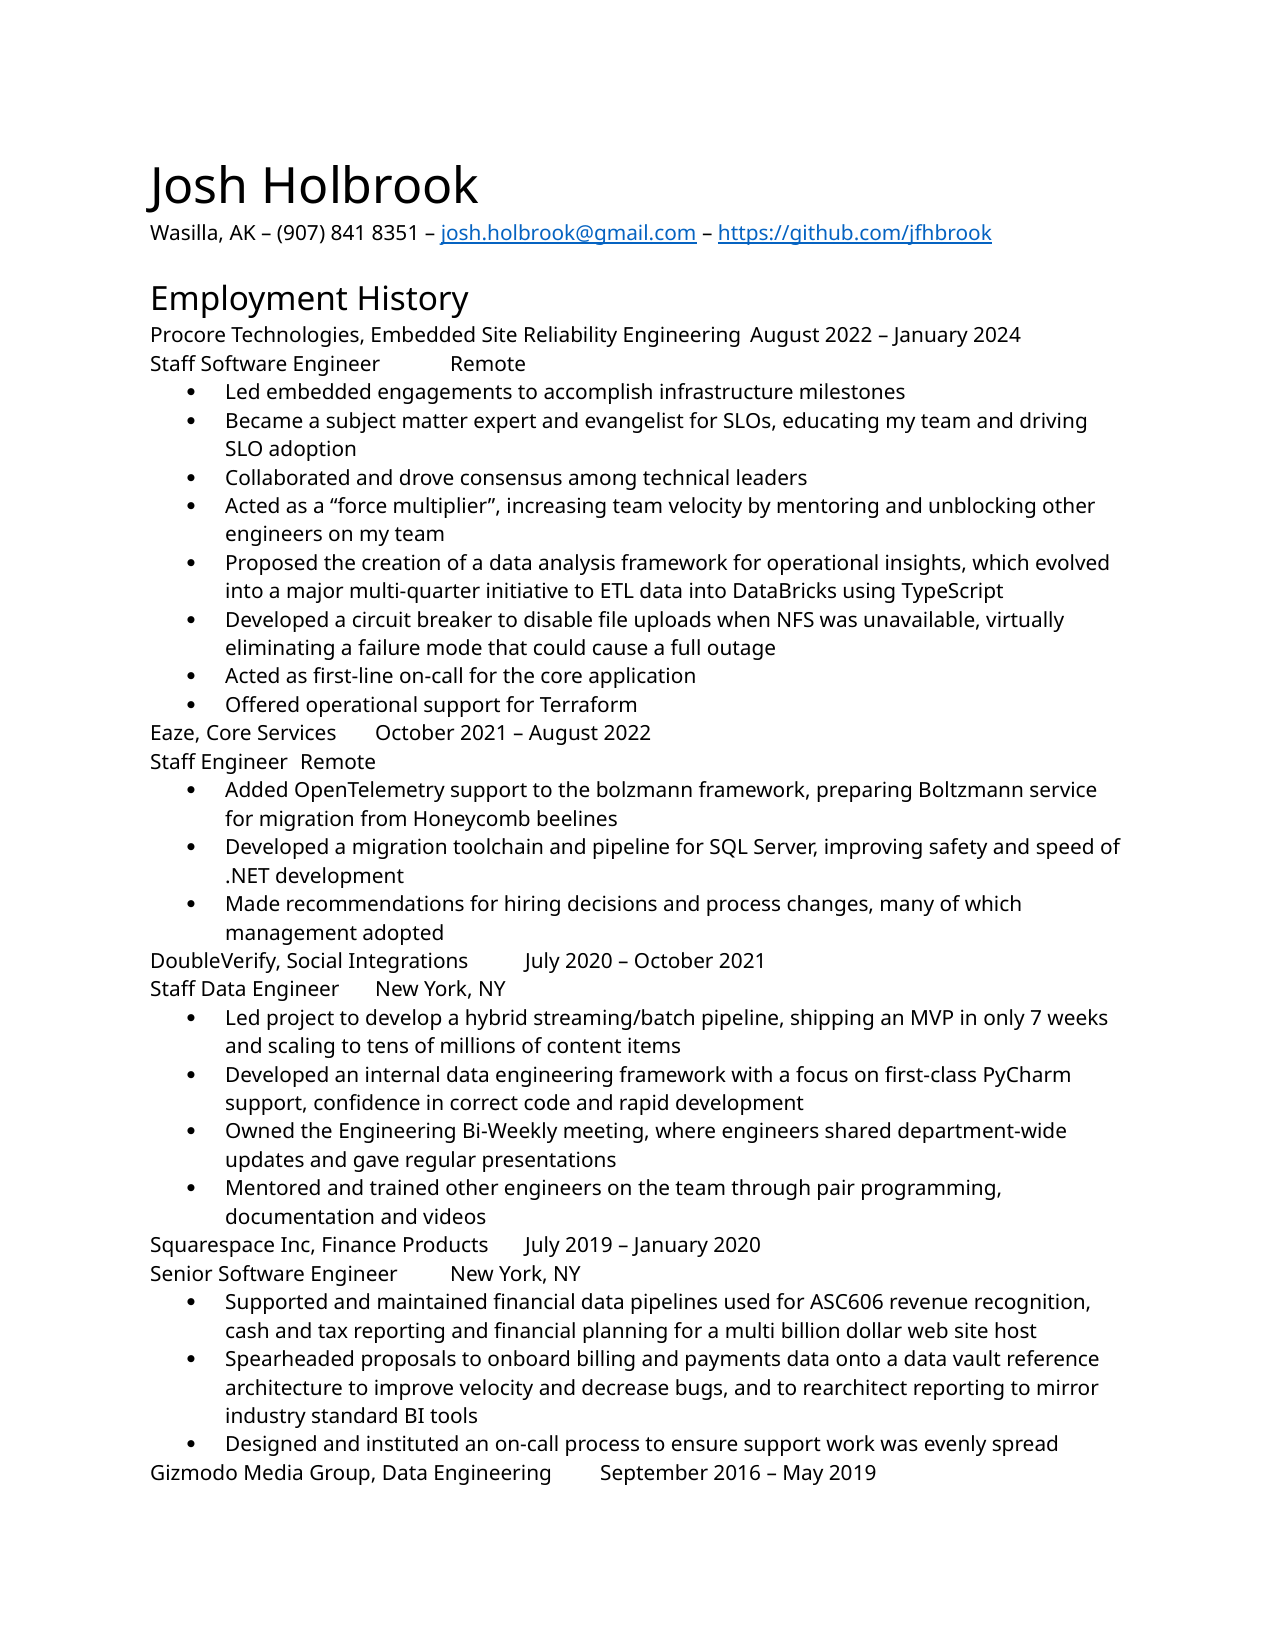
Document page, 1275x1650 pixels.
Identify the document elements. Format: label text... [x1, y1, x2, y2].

list Became a subject matter expert and evangelist for SLOs, educating my team and driving SLO adoption [187, 406, 1125, 463]
list Acted as first-line on-call for the core application [187, 662, 1125, 690]
text Josh Holbrook [150, 150, 1125, 218]
text Wasilla, AK – (907) 841 8351 – josh.holbrook@gmail.com – https://github.com/jfhbrook [150, 218, 1125, 247]
list Developed an internal data engineering framework with a focus on first-class PyCharm support, confidence in correct code and rapid development [187, 1060, 1125, 1117]
list Owned the Engineering Bi-Weekly meeting, where engineers shared department-wide updates and gave regular presentations [187, 1117, 1125, 1173]
text Gizmodo Media Group, Data Engineering September 2016 – May 2019 [150, 1458, 1125, 1486]
list Made recommendations for hiring decisions and process changes, many of which management adopted [187, 889, 1125, 946]
list Spearheaded proposals to onboard billing and payments data onto a data vault reference architecture to improve velocity and decrease bugs, and to rearchitect reporting to mirror industry standard BI tools [187, 1344, 1125, 1429]
text Staff Engineer Remote [150, 747, 1125, 775]
list Added OpenTelemetry support to the bolzmann framework, preparing Boltzmann service for migration from Honeycomb beelines [187, 775, 1125, 832]
list Offered operational support for Terraform [187, 690, 1125, 718]
text DoubleVerify, Social Integrations July 2020 – October 2021 [150, 946, 1125, 974]
list Designed and instituted an on-call process to ensure support work was evenly spread [187, 1429, 1125, 1458]
text Employment History [150, 275, 1125, 320]
list Led project to develop a hybrid streaming/batch pipeline, shipping an MVP in only 7 weeks and scaling to tens of millions of content items [187, 1003, 1125, 1060]
text Senior Software Engineer New York, NY [150, 1259, 1125, 1287]
list Acted as a “force multiplier”, increasing team velocity by mentoring and unblocking other engineers on my team [187, 491, 1125, 548]
text Squarespace Inc, Finance Products July 2019 – January 2020 [150, 1230, 1125, 1259]
list Supported and maintained financial data pipelines used for ASC606 revenue recognition, cash and tax reporting and financial planning for a multi billion dollar web site host [187, 1287, 1125, 1344]
text Staff Software Engineer Remote [150, 349, 1125, 377]
list Developed a migration toolchain and pipeline for SQL Server, improving safety and speed of .NET development [187, 832, 1125, 889]
list Mentored and trained other engineers on the team through pair programming, documentation and videos [187, 1173, 1125, 1230]
list Led embedded engagements to accomplish infrastructure milestones [187, 377, 1125, 406]
text Eaze, Core Services October 2021 – August 2022 [150, 718, 1125, 747]
text Procore Technologies, Embedded Site Reliability Engineering August 2022 – January 2024 [150, 320, 1125, 349]
list Developed a circuit breaker to disable file uploads when NFS was unavailable, virtually eliminating a failure mode that could cause a full outage [187, 605, 1125, 662]
list Collaborated and drove consensus among technical leaders [187, 463, 1125, 491]
text Staff Data Engineer New York, NY [150, 974, 1125, 1003]
list Proposed the creation of a data analysis framework for operational insights, which evolved into a major multi-quarter initiative to ETL data into DataBricks using TypeScript [187, 548, 1125, 605]
